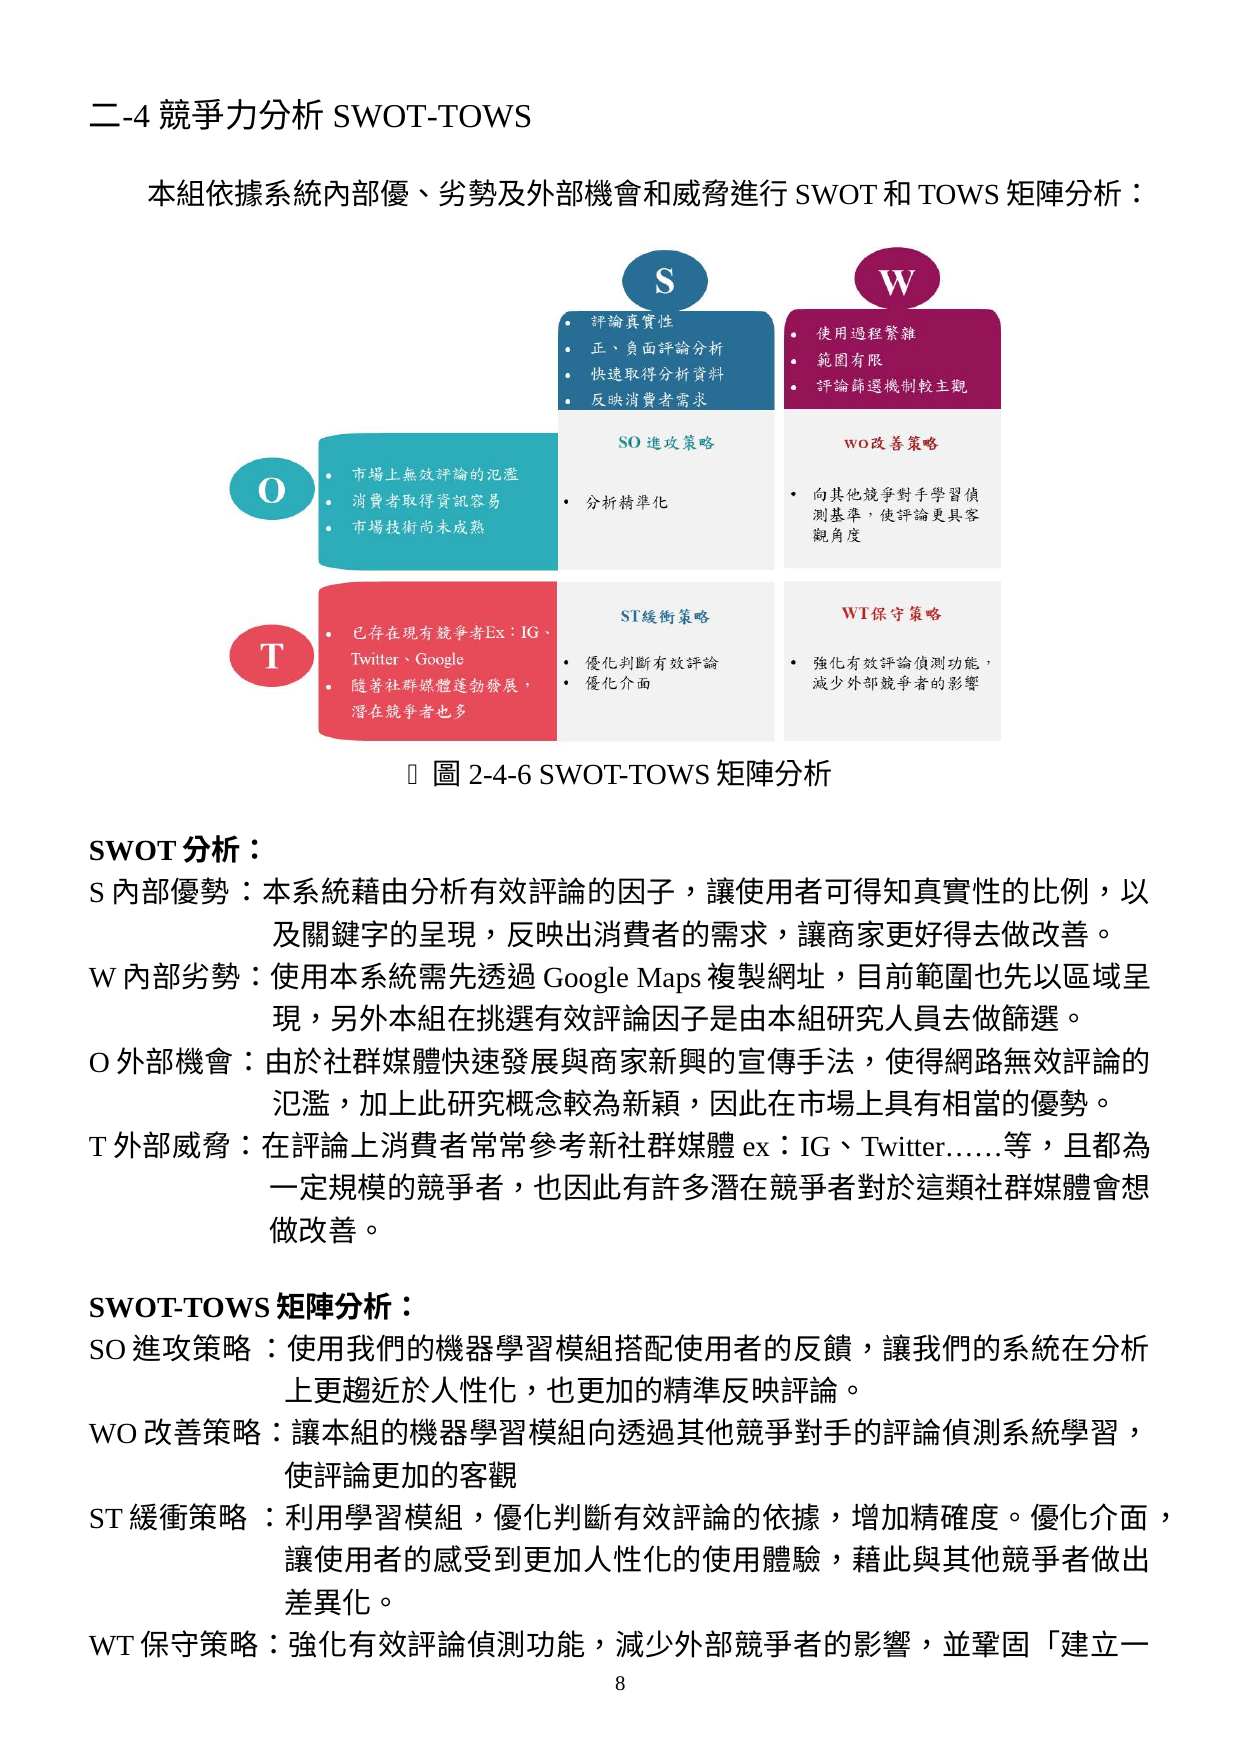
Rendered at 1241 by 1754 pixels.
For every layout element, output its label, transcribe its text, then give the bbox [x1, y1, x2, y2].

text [89, 1621, 1152, 1664]
subtitle 競爭力分析 SWOT-TOWS [89, 89, 1152, 137]
text 本組依據系統內部優、劣勢及外部機會和威脅進行SWOT和TOWS矩陣分析： [89, 170, 1152, 213]
text SO進攻策略 ：使用我們的機器學習模組搭配使用者的反饋，讓我們的系統在分析上更趨近於人性化，也更加的精準反映評論。 [89, 1325, 1152, 1410]
text W內部劣勢：使用本系統需先透過Google Maps複製網址，目前範圍也先以區域呈現，另外本組在挑選有效評論因子是由本組研究人員去做篩選。 [89, 953, 1152, 1038]
text S內部優勢 ：本系統藉由分析有效評論的因子，讓使用者可得知真實性的比例，以及關鍵字的呈現，反映出消費者的需求，讓商家更好得去做改善。 [89, 869, 1152, 953]
text ST緩衝策略 ：利用學習模組，優化判斷有效評論的依據，增加精確度。優化介面，讓使用者的感受到更加人性化的使用體驗，藉此與其他競爭者做出差異化。 [89, 1494, 1152, 1621]
picture [215, 246, 1025, 751]
text SWOT分析： [89, 827, 1152, 869]
text WO改善策略：讓本組的機器學習模組向透過其他競爭對手的評論偵測系統學習，使評論更加的客觀 [89, 1410, 1152, 1494]
text O外部機會：由於社群媒體快速發展與商家新興的宣傳手法，使得網路無效評論的氾濫，加上此研究概念較為新穎，因此在市場上具有相當的優勢。 [89, 1038, 1152, 1123]
text SWOT-TOWS矩陣分析： [89, 1283, 1152, 1325]
text T外部威脅：在評論上消費者常常參考新社群媒體ex：IG、Twitter……等，且都為一定規模的競爭者，也因此有許多潛在競爭者對於這類社群媒體會想做改善。 [89, 1123, 1152, 1249]
